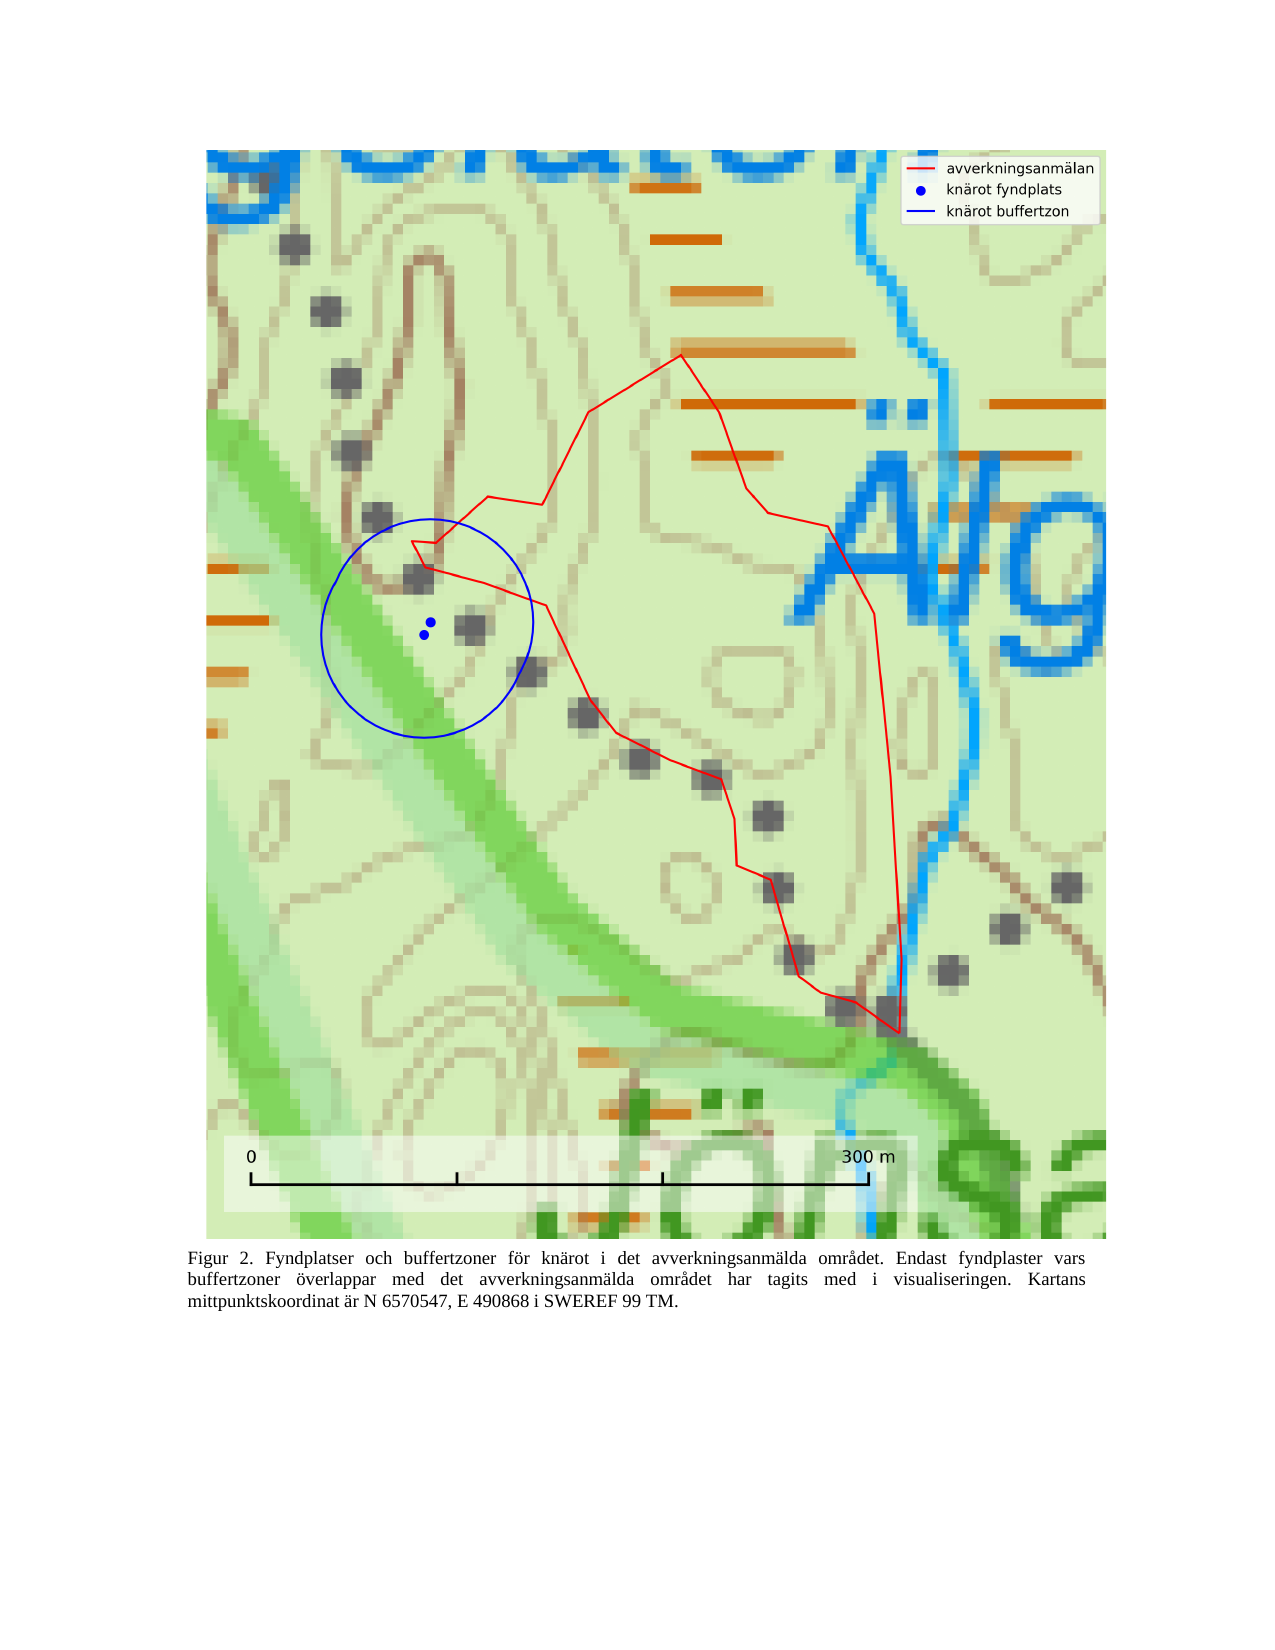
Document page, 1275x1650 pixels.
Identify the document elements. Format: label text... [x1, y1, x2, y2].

picture [206, 150, 1107, 1239]
text Figur 2. Fyndplatser och buffertzoner för knärot i det avverkningsanmälda området. Endast fyndplaster vars buffertzoner överlappar med det avverkningsanmälda området har tagits med i visualiseringen. Kartans mittpunktskoordinat är N 6570547, E 490868 i SWEREF 99 TM. [187, 1247, 1087, 1311]
